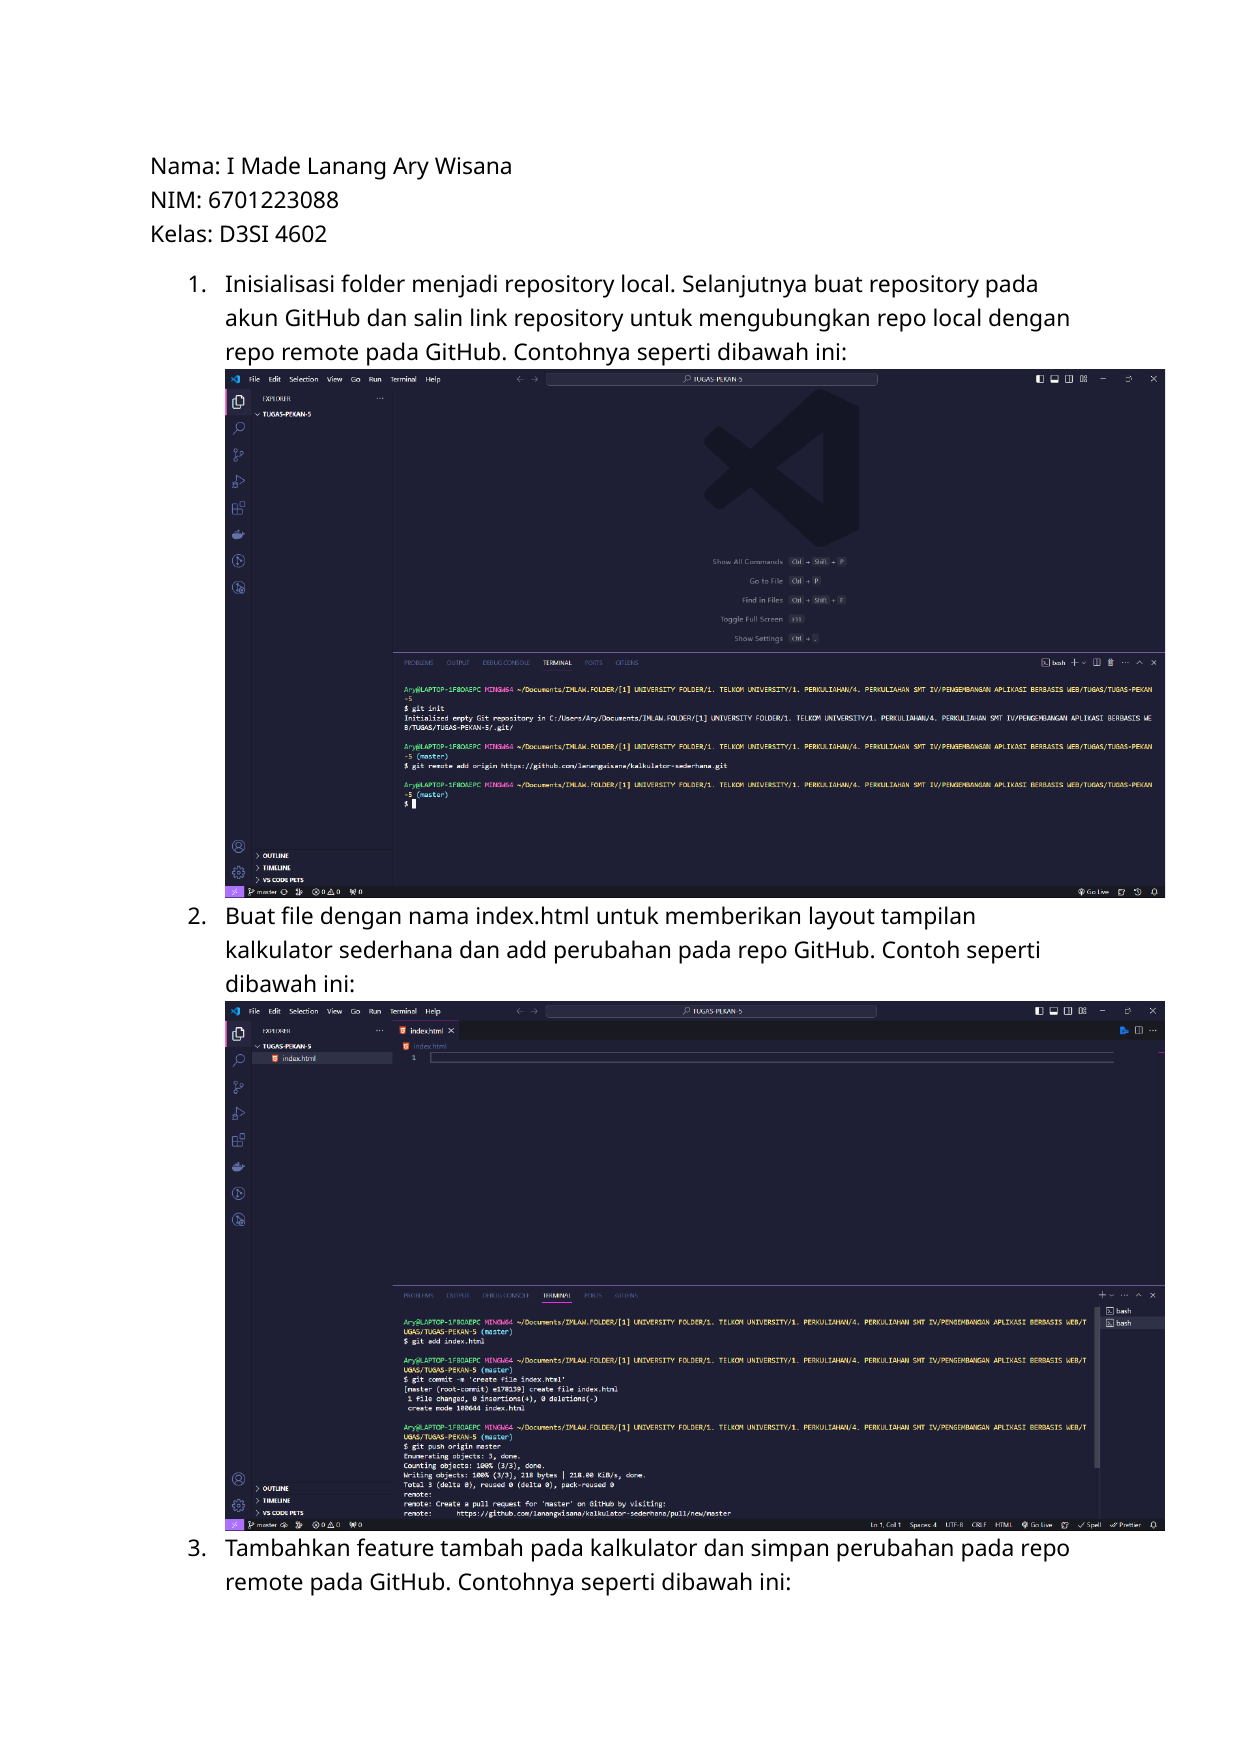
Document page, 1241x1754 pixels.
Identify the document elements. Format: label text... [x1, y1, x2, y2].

list Tambahkan feature tambah pada kalkulator dan simpan perubahan pada repo remote pada GitHub. Contohnya seperti dibawah ini: [187, 1532, 1090, 1597]
list Inisialisasi folder menjadi repository local. Selanjutnya buat repository pada akun GitHub dan salin link repository untuk mengubungkan repo local dengan repo remote pada GitHub. Contohnya seperti dibawah ini: [187, 268, 1090, 367]
text Nama: I Made Lanang Ary Wisana NIM: 6701223088 Kelas: D3SI 4602 [150, 150, 1090, 249]
list Buat file dengan nama index.html untuk memberikan layout tampilan kalkulator sederhana dan add perubahan pada repo GitHub. Contoh seperti dibawah ini: [187, 900, 1090, 999]
picture [225, 369, 1166, 898]
picture [225, 1001, 1165, 1531]
